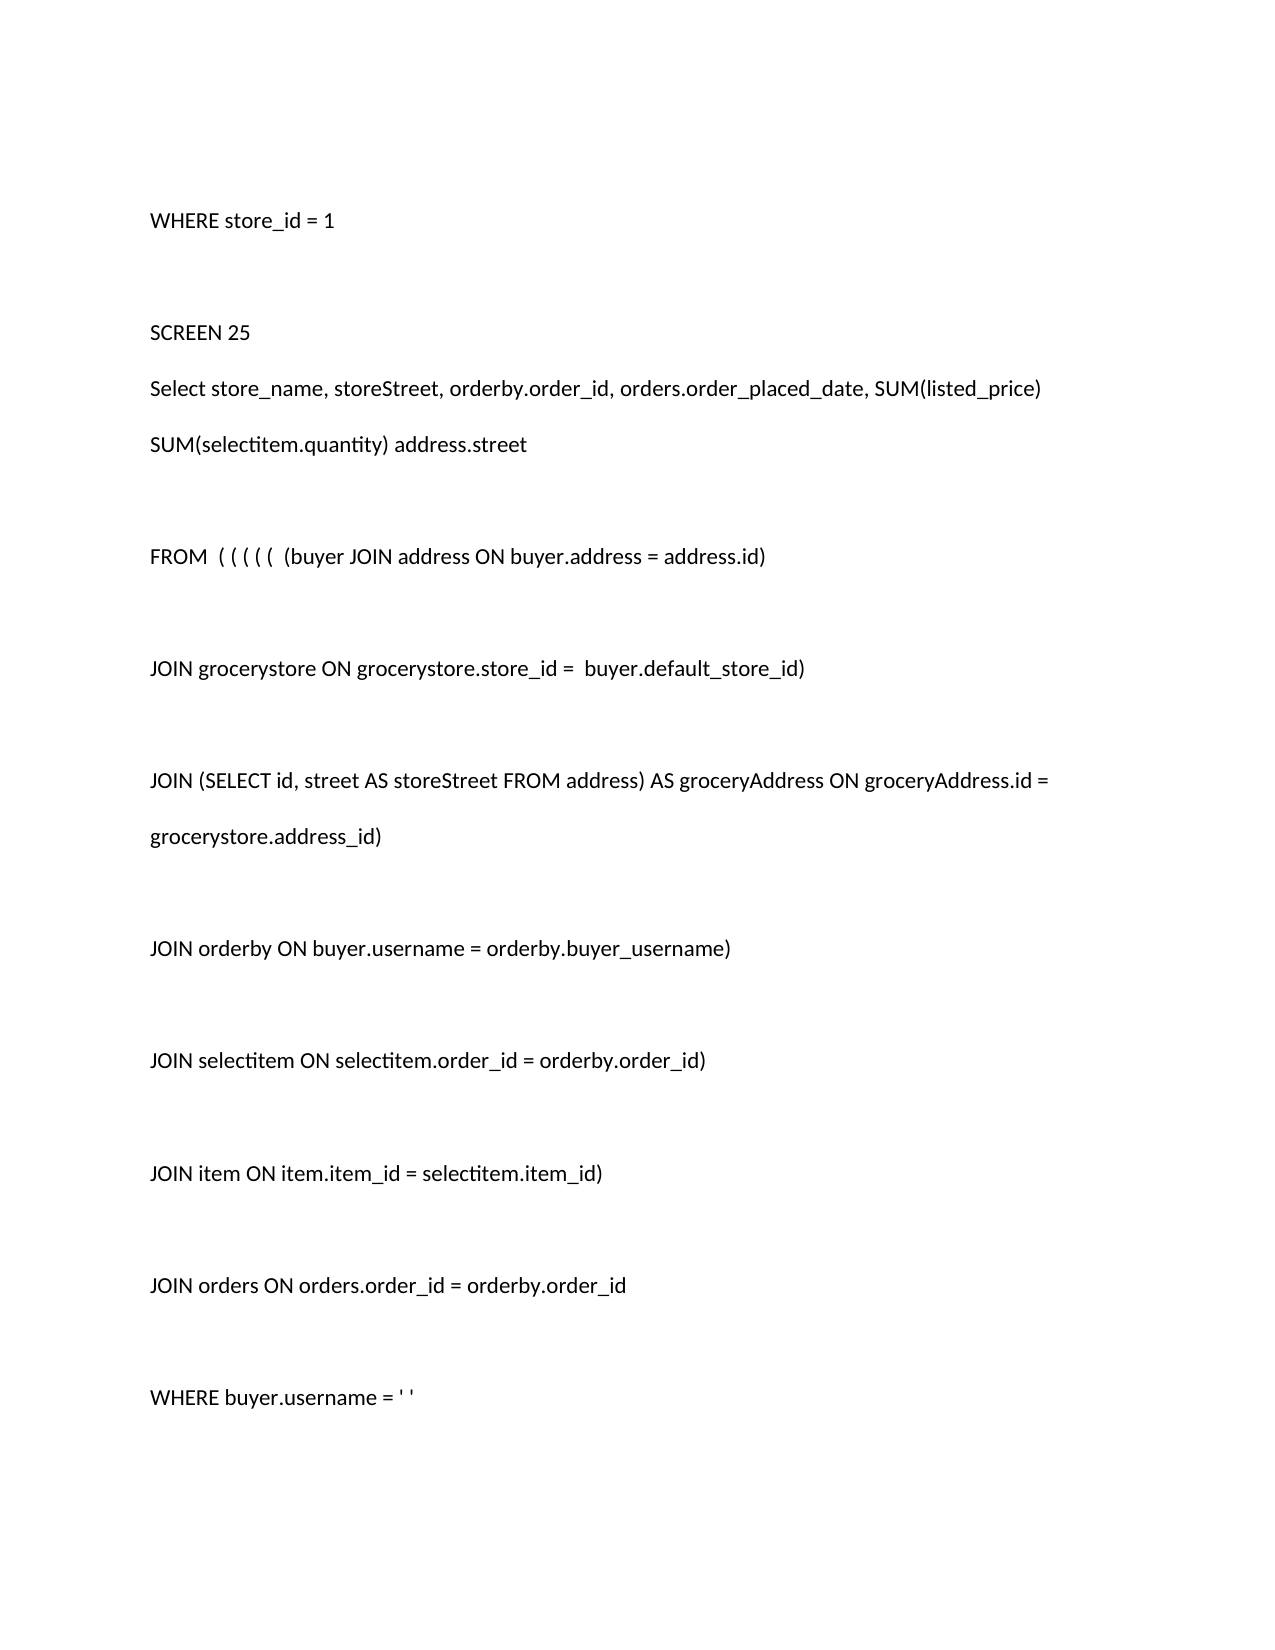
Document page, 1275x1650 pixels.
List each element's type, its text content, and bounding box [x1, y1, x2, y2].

text Select store_name, storeStreet, orderby.order_id, orders.order_placed_date, SUM(listed_price) SUM(selectitem.quantity) address.street [150, 374, 1125, 458]
text FROM ( ( ( ( ( (buyer JOIN address ON buyer.address = address.id) [150, 542, 1125, 570]
text JOIN orders ON orders.order_id = orderby.order_id [150, 1271, 1125, 1299]
text JOIN orderby ON buyer.username = orderby.buyer_username) [150, 934, 1125, 963]
text JOIN selectitem ON selectitem.order_id = orderby.order_id) [150, 1047, 1125, 1075]
text JOIN grocerystore ON grocerystore.store_id = buyer.default_store_id) [150, 654, 1125, 682]
text SCREEN 25 [150, 318, 1125, 346]
text JOIN (SELECT id, street AS storeStreet FROM address) AS groceryAddress ON groceryAddress.id = grocerystore.address_id) [150, 766, 1125, 851]
text JOIN item ON item.item_id = selectitem.item_id) [150, 1159, 1125, 1187]
text WHERE store_id = 1 [150, 206, 1125, 234]
text WHERE buyer.username = ' ' [150, 1383, 1125, 1411]
